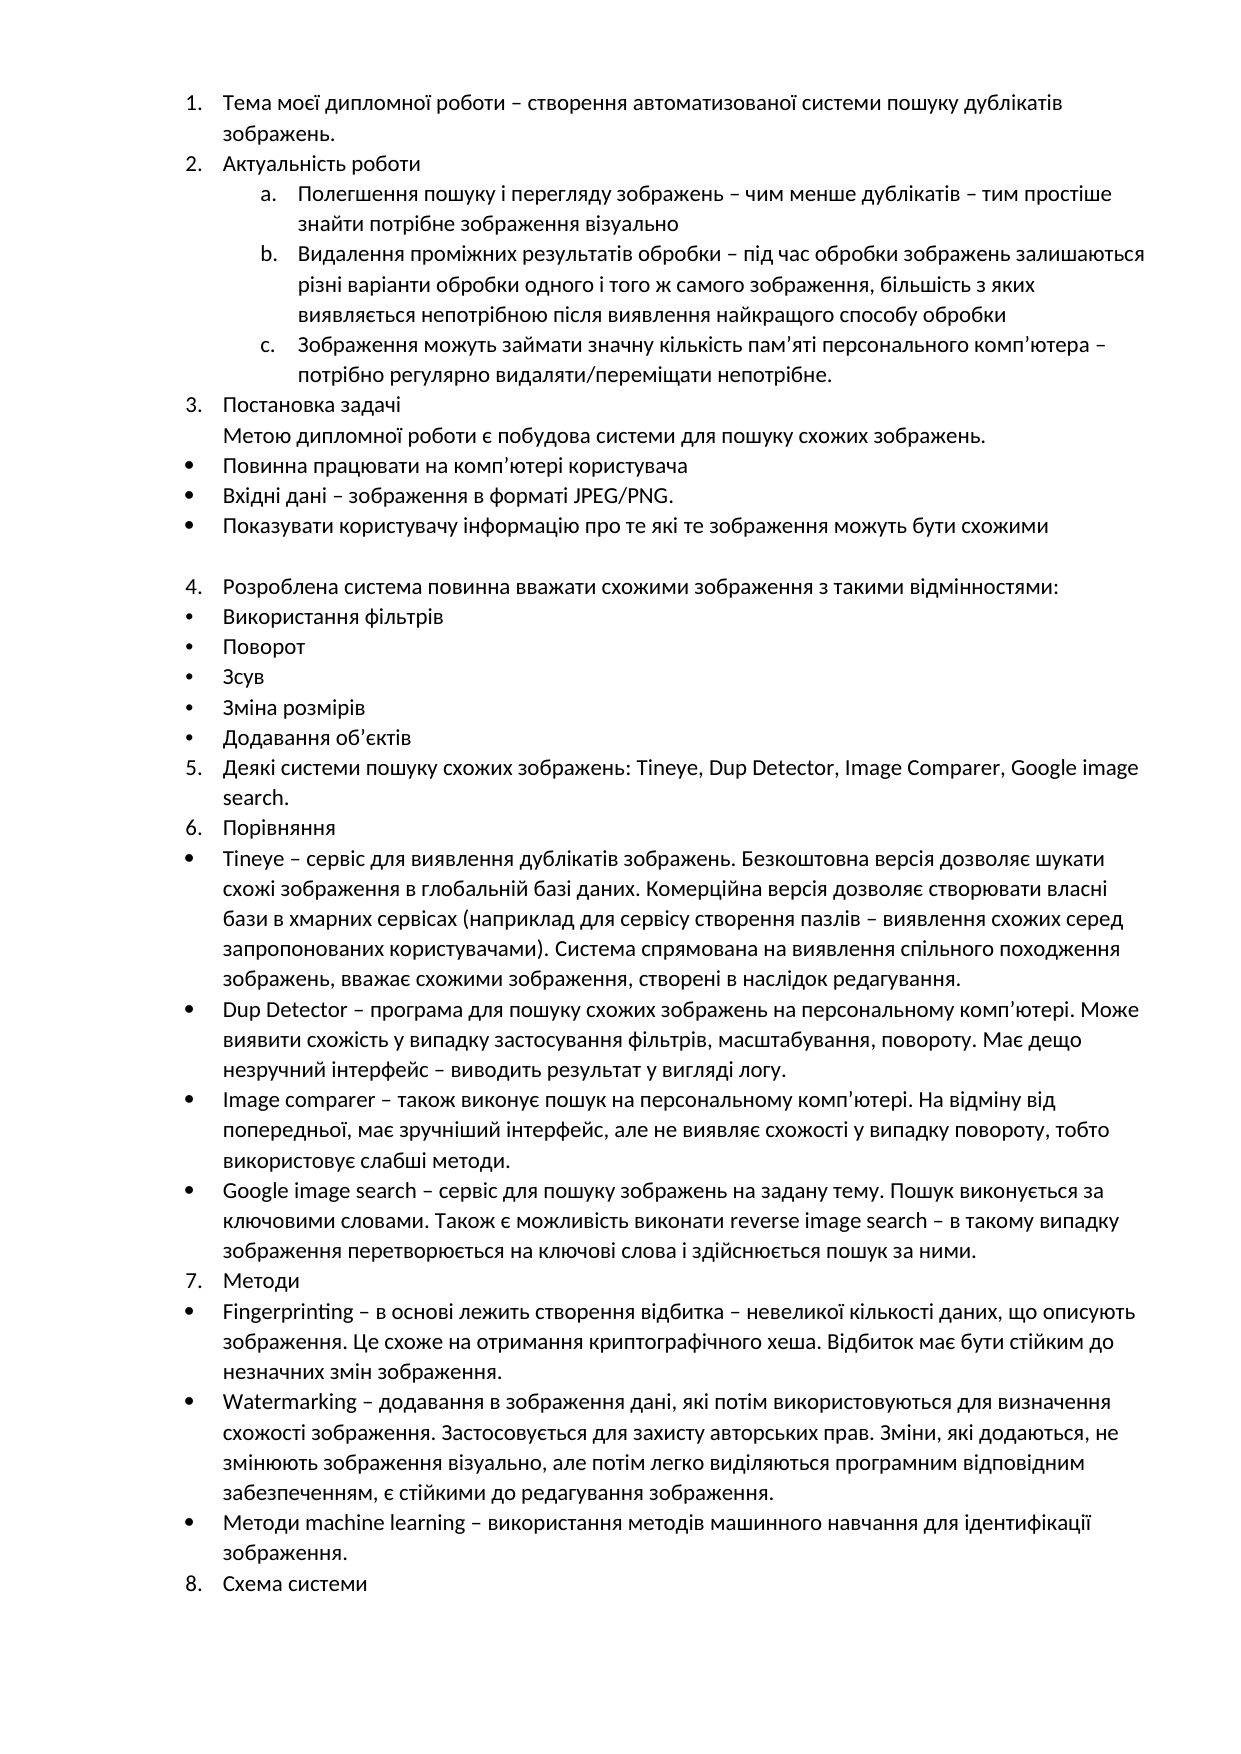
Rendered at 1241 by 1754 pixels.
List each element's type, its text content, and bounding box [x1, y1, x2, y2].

list Додавання об’єктів [185, 723, 1152, 751]
list Зсув [185, 662, 1152, 691]
list Розроблена система повинна вважати схожими зображення з такими відмінностями: [185, 572, 1152, 600]
list Тема моєї дипломної роботи – створення автоматизованої системи пошуку дублікатів зображень. [185, 88, 1152, 147]
list Tineye – сервіс для виявлення дублікатів зображень. Безкоштовна версія дозволяє шукати схожі зображення в глобальній базі даних. Комерційна версія дозволяє створювати власні бази в хмарних сервісах (наприклад для сервісу створення пазлів – виявлення схожих серед запропонованих користувачами). Система спрямована на виявлення спільного походження зображень, вважає схожими зображення, створені в наслідок редагування. [185, 844, 1152, 993]
list Вхідні дані – зображення в форматі JPEG/PNG. [185, 481, 1152, 509]
list Полегшення пошуку і перегляду зображень – чим менше дублікатів – тим простіше знайти потрібне зображення візуально [260, 179, 1152, 237]
list Методи machine learning – використання методів машинного навчання для ідентифікації зображення. [185, 1508, 1152, 1567]
list Постановка задачі [185, 391, 1152, 419]
list Повинна працювати на комп’ютері користувача [185, 451, 1152, 479]
list Google image search – сервіс для пошуку зображень на задану тему. Пошук виконується за ключовими словами. Також є можливість виконати reverse image search – в такому випадку зображення перетворюється на ключові слова і здійснюється пошук за ними. [185, 1176, 1152, 1264]
list Показувати користувачу інформацію про те які те зображення можуть бути схожими [185, 511, 1152, 539]
list Watermarking – додавання в зображення дані, які потім використовуються для визначення схожості зображення. Застосовується для захисту авторських прав. Зміни, які додаються, не змінюють зображення візуально, але потім легко виділяються програмним відповідним забезпеченням, є стійкими до редагування зображення. [185, 1387, 1152, 1506]
list Схема системи [185, 1569, 1152, 1597]
list Порівняння [185, 813, 1152, 842]
list Деякі системи пошуку схожих зображень: Tineye, Dup Detector, Image Comparer, Google image search. [185, 753, 1152, 811]
list Fingerprinting – в основі лежить створення відбитка – невеликої кількості даних, що описують зображення. Це схоже на отримання криптографічного хеша. Відбиток має бути стійким до незначних змін зображення. [185, 1297, 1152, 1385]
list Зображення можуть займати значну кількість пам’яті персонального комп’ютера – потрібно регулярно видаляти/переміщати непотрібне. [260, 330, 1152, 388]
list Видалення проміжних результатів обробки – під час обробки зображень залишаються різні варіанти обробки одного і того ж самого зображення, більшість з яких виявляється непотрібною після виявлення найкращого способу обробки [260, 239, 1152, 328]
list Методи [185, 1267, 1152, 1295]
list Image comparer – також виконує пошук на персональному комп’ютері. На відміну від попередньої, має зручніший інтерфейс, але не виявляє схожості у випадку повороту, тобто використовує слабші методи. [185, 1085, 1152, 1174]
list Використання фільтрів [185, 602, 1152, 630]
list Актуальність роботи [185, 149, 1152, 177]
list Поворот [185, 632, 1152, 660]
list Зміна розмірів [185, 693, 1152, 721]
list Метою дипломної роботи є побудова системи для пошуку схожих зображень. [223, 421, 1152, 449]
list Dup Detector – програма для пошуку схожих зображень на персональному комп’ютері. Може виявити схожість у випадку застосування фільтрів, масштабування, повороту. Має дещо незручний інтерфейс – виводить результат у вигляді логу. [185, 995, 1152, 1083]
